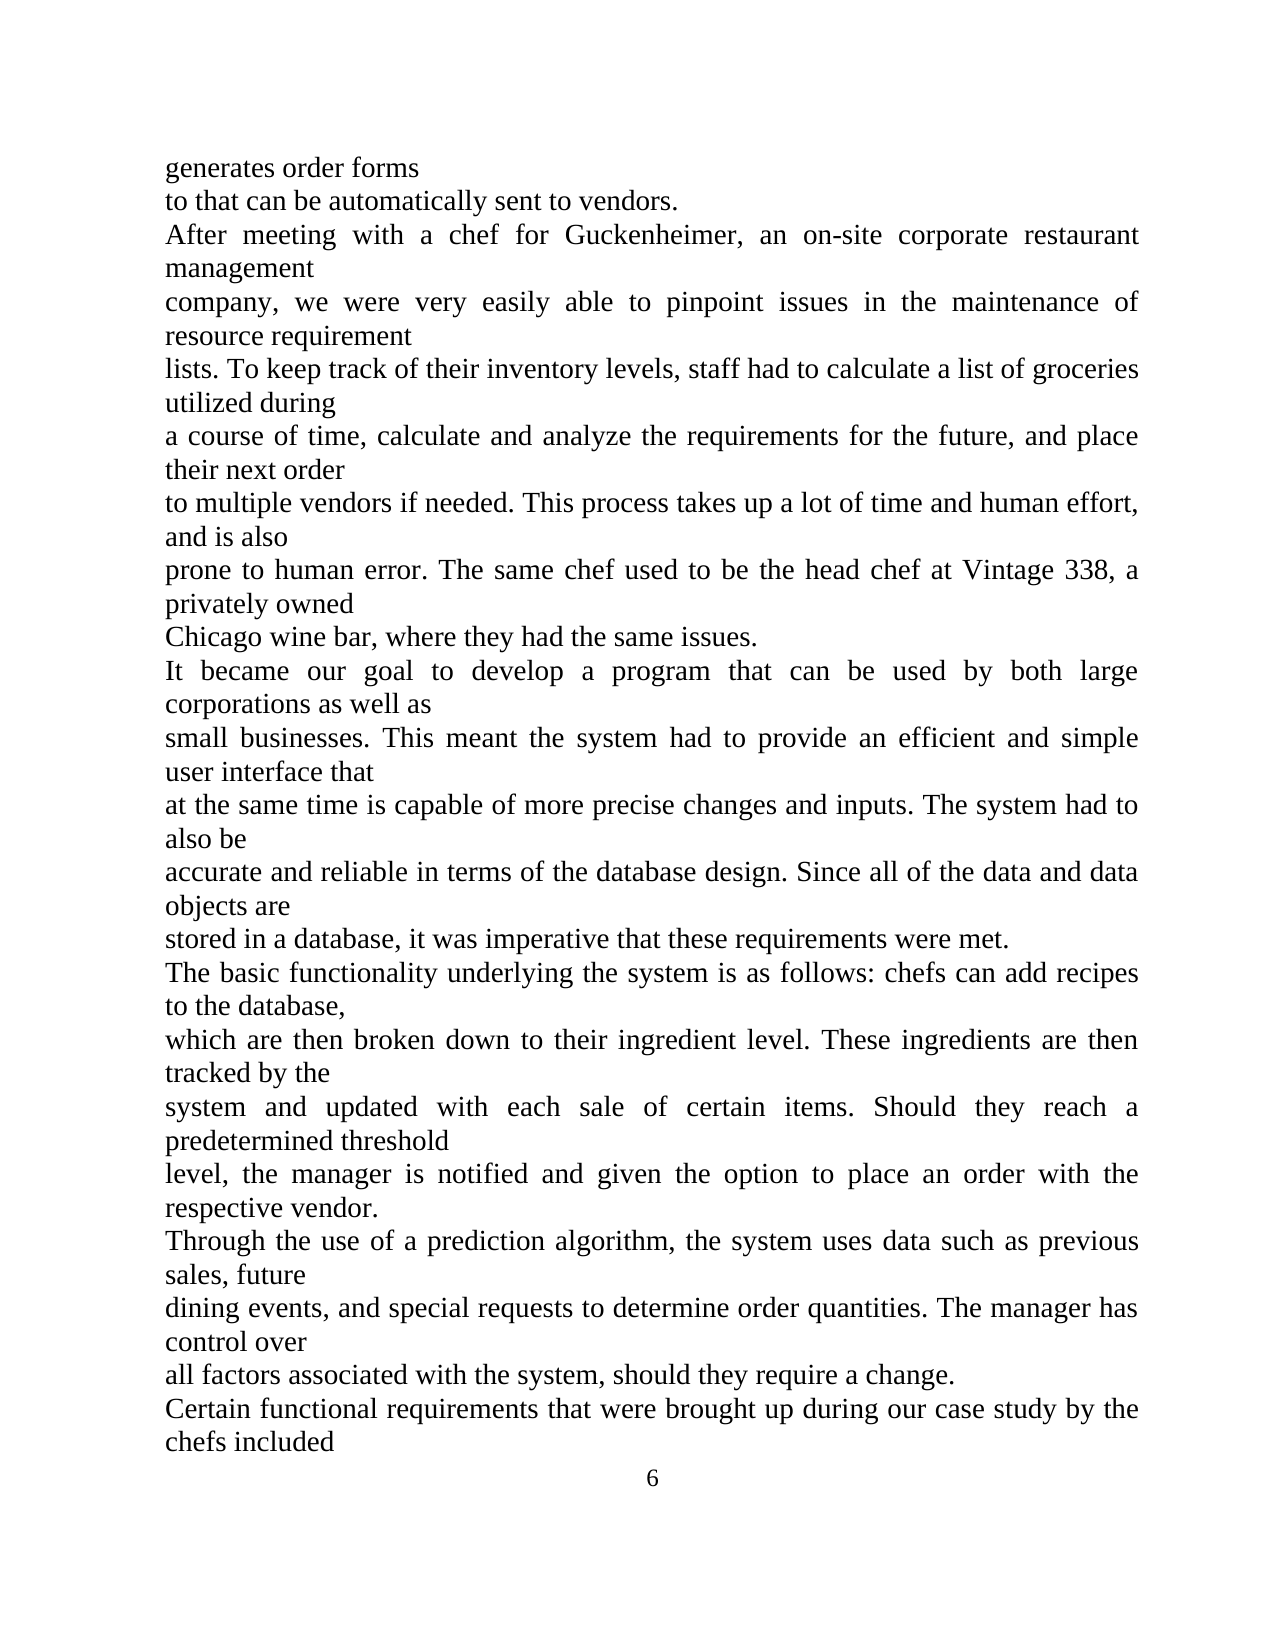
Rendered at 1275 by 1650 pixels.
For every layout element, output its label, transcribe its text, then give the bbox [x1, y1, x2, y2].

text system and updated with each sale of certain items. Should they reach a predetermined threshold [165, 1089, 1140, 1156]
text The basic functionality underlying the system is as follows: chefs can add recipes to the database, [165, 955, 1140, 1022]
text level, the manager is notified and given the option to place an order with the respective vendor. [165, 1156, 1140, 1223]
text Through the use of a prediction algorithm, the system uses data such as previous sales, future [165, 1223, 1140, 1290]
text prone to human error. The same chef used to be the head chef at Vintage 338, a privately owned [165, 552, 1140, 619]
text all factors associated with the system, should they require a change. [165, 1357, 1140, 1391]
text Chicago wine bar, where they had the same issues. [165, 619, 1140, 653]
text Certain functional requirements that were brought up during our case study by the chefs included [165, 1391, 1140, 1458]
text which are then broken down to their ingredient level. These ingredients are then tracked by the [165, 1022, 1140, 1089]
text company, we were very easily able to pinpoint issues in the maintenance of resource requirement [165, 284, 1140, 351]
text accurate and reliable in terms of the database design. Since all of the data and data objects are [165, 854, 1140, 921]
text It became our goal to develop a program that can be used by both large corporations as well as [165, 653, 1140, 720]
text to multiple vendors if needed. This process takes up a lot of time and human effort, and is also [165, 485, 1140, 552]
text After meeting with a chef for Guckenheimer, an on-site corporate restaurant management [165, 217, 1140, 284]
text stored in a database, it was imperative that these requirements were met. [165, 921, 1140, 955]
text at the same time is capable of more precise changes and inputs. The system had to also be [165, 787, 1140, 854]
text lists. To keep track of their inventory levels, staff had to calculate a list of groceries utilized during [165, 351, 1140, 418]
text small businesses. This meant the system had to provide an efficient and simple user interface that [165, 720, 1140, 787]
text to that can be automatically sent to vendors. [165, 183, 1140, 217]
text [165, 150, 1140, 183]
text a course of time, calculate and analyze the requirements for the future, and place their next order [165, 418, 1140, 485]
text dining events, and special requests to determine order quantities. The manager has control over [165, 1290, 1140, 1357]
